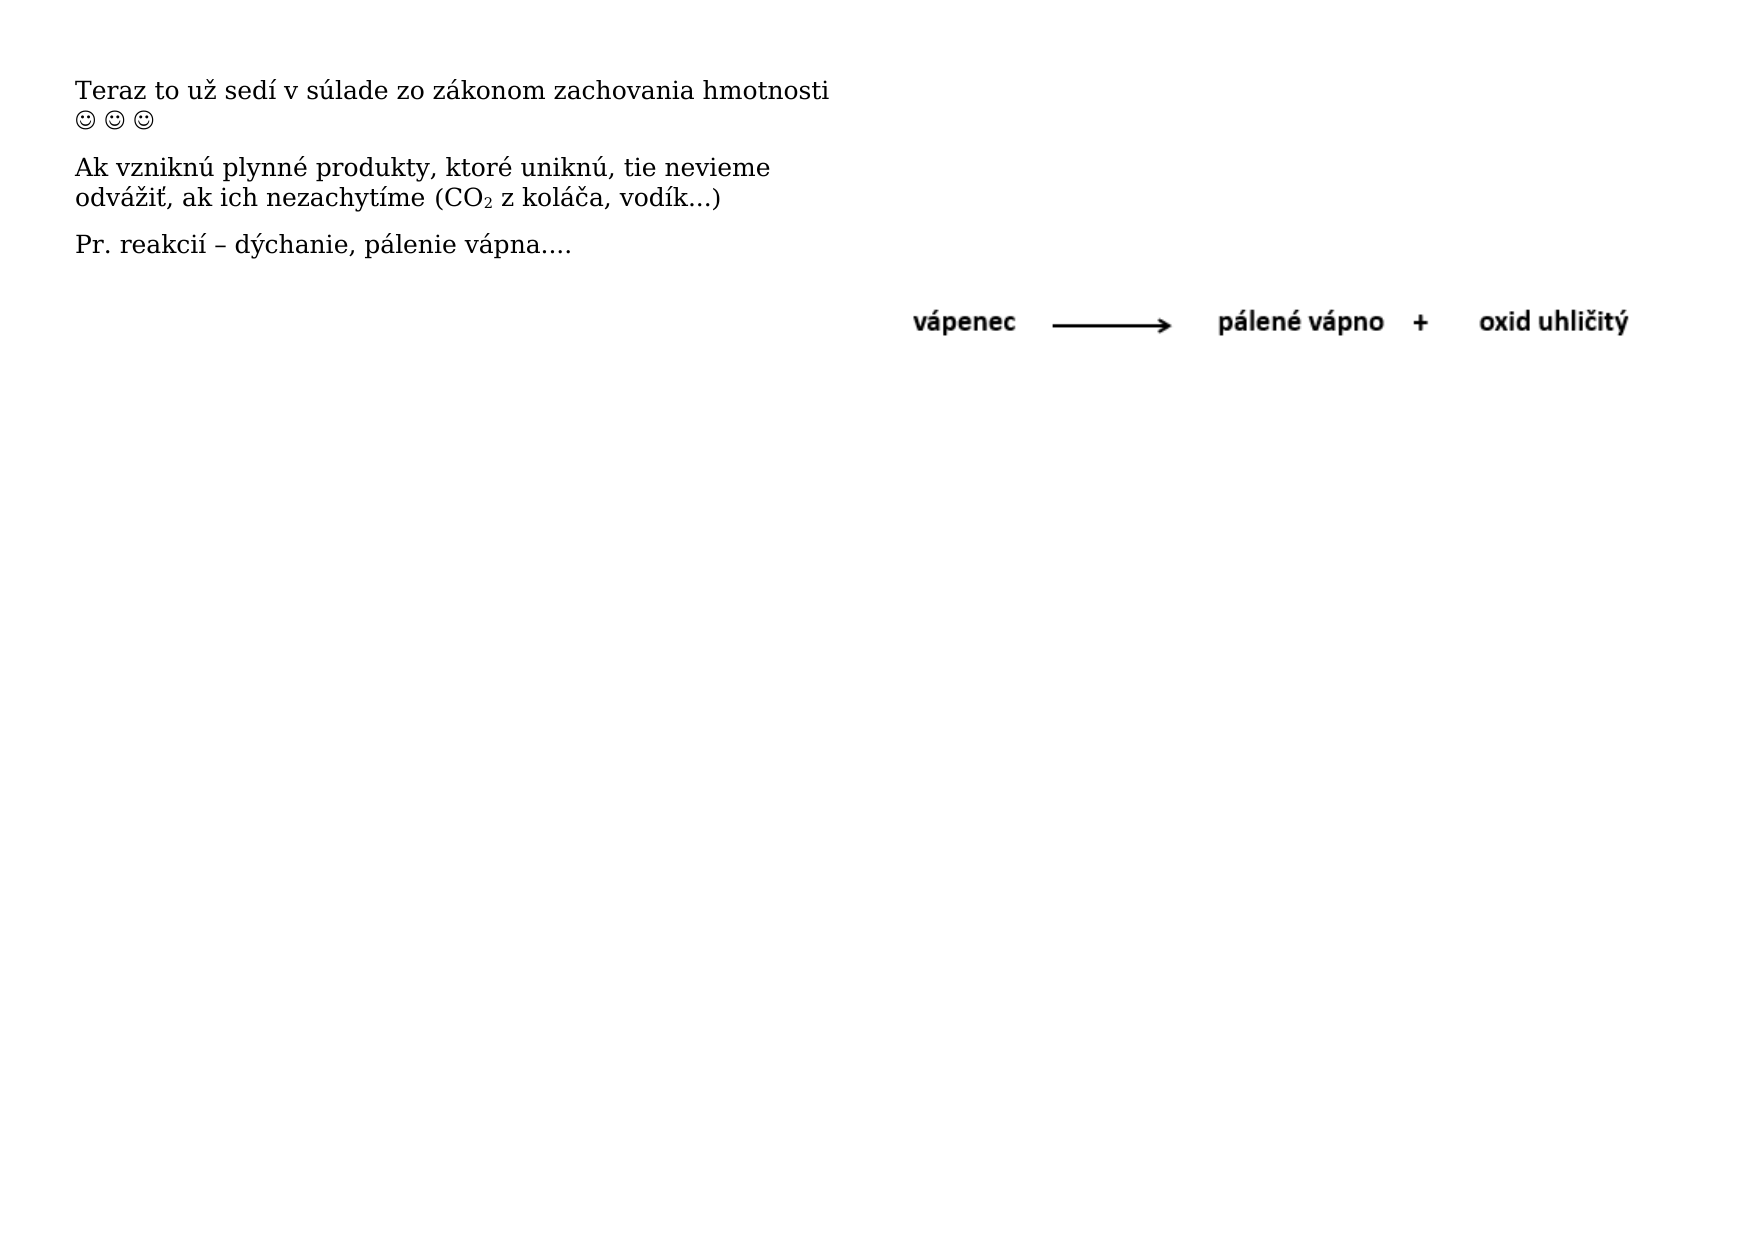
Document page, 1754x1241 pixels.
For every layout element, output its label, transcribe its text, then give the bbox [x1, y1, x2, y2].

picture [906, 295, 1644, 355]
text Pr. reakcií – dýchanie, pálenie vápna.... [75, 228, 840, 258]
text Ak vzniknú plynné produkty, ktoré uniknú, tie nevieme odvážiť, ak ich nezachytíme (CO2 z koláča, vodík...) [75, 152, 840, 212]
text Teraz to už sedí v súlade zo zákonom zachovania hmotnosti [75, 75, 840, 135]
